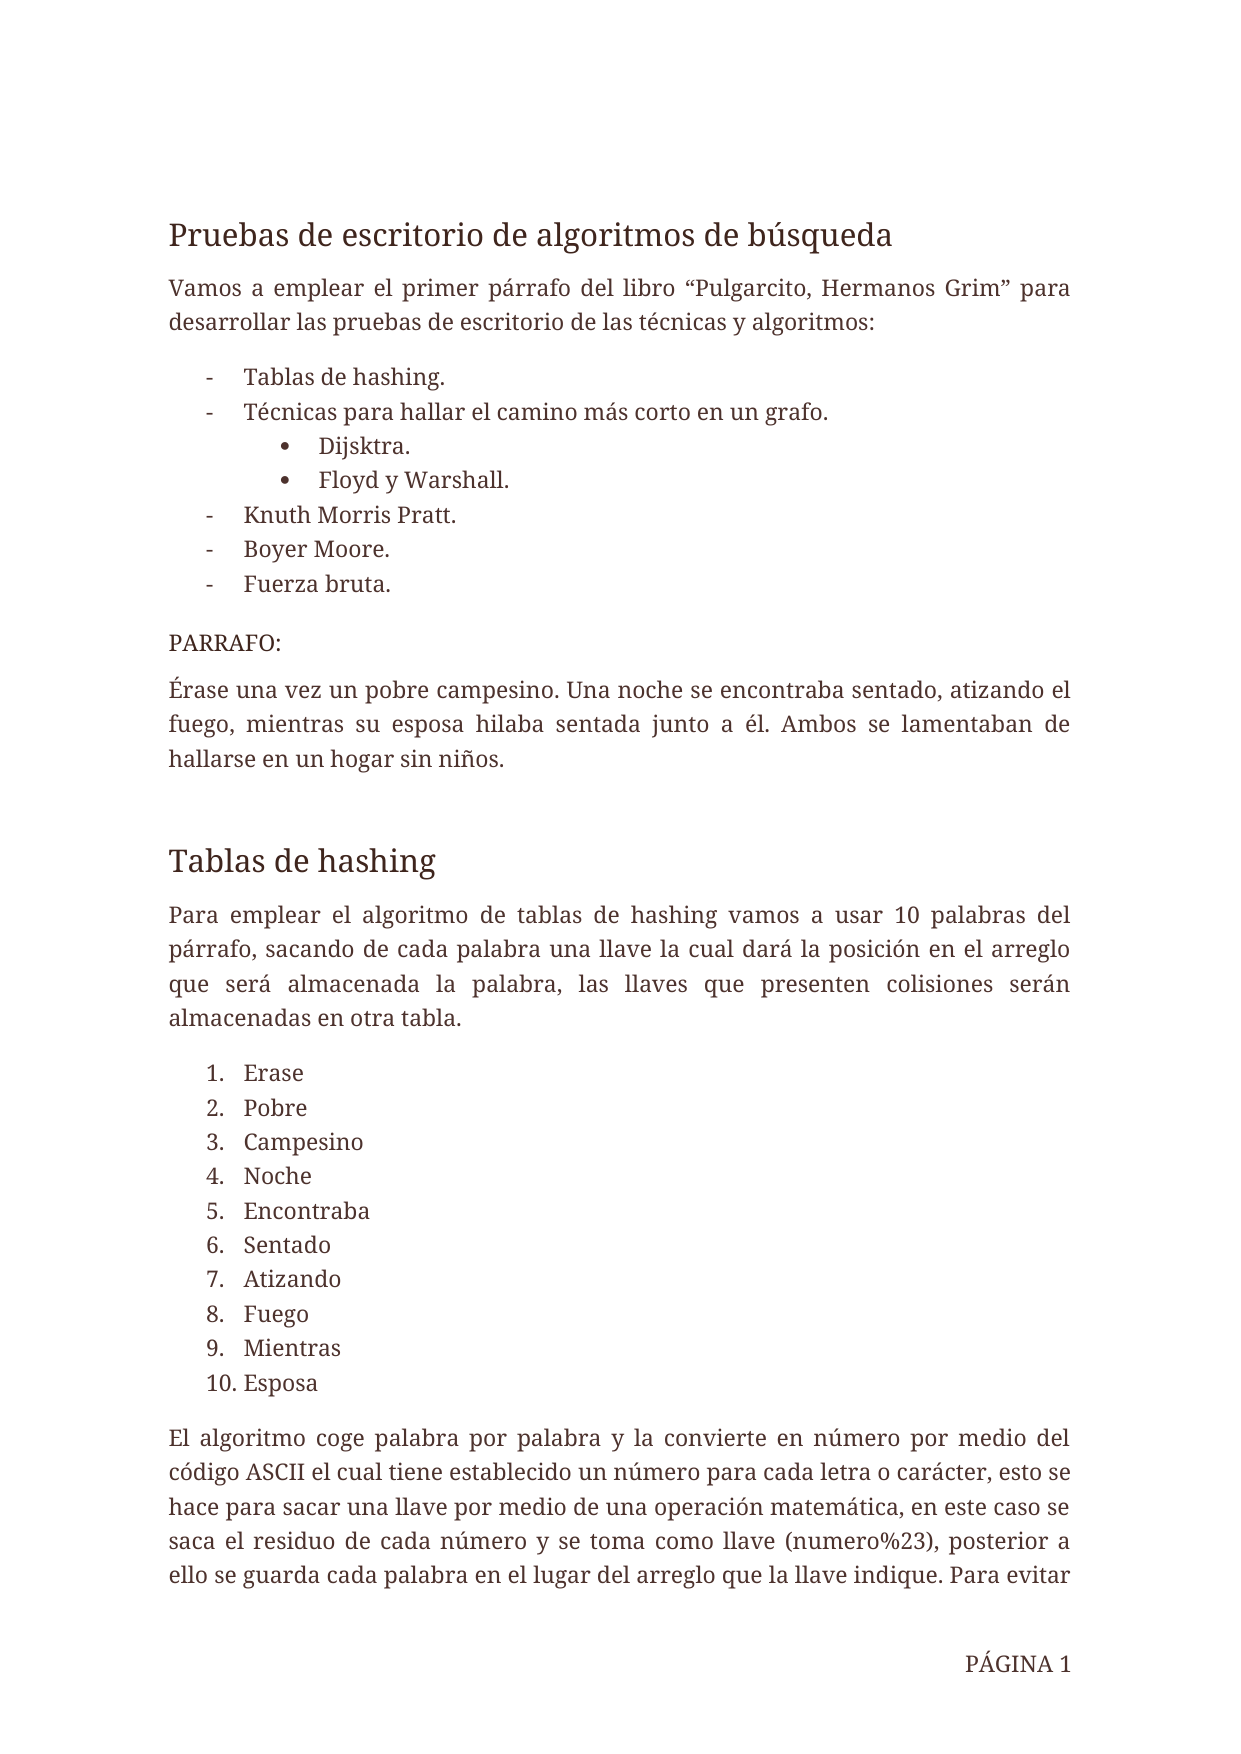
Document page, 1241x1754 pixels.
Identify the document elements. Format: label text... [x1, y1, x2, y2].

list Tablas de hashing. [206, 361, 1072, 393]
list Atizando [206, 1263, 1072, 1294]
list Knuth Morris Pratt. [206, 499, 1072, 530]
list Fuego [206, 1298, 1072, 1329]
list Encontraba [206, 1194, 1072, 1226]
list Sentado [206, 1229, 1072, 1260]
list Pobre [206, 1091, 1072, 1123]
list Erase [206, 1057, 1072, 1088]
list Mientras [206, 1332, 1072, 1363]
list Campesino [206, 1126, 1072, 1157]
subtitle Pruebas de escritorio de algoritmos de búsqueda [168, 212, 1072, 255]
list Noche [206, 1160, 1072, 1191]
text Érase una vez un pobre campesino. Una noche se encontraba sentado, atizando el fuego, mientras su esposa hilaba sentada junto a él. Ambos se lamentaban de hallarse en un hogar sin niños. [168, 674, 1072, 774]
list Fuerza bruta. [206, 568, 1072, 599]
list Floyd y Warshall. [281, 464, 1072, 496]
list Esposa [206, 1366, 1072, 1398]
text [168, 1422, 1072, 1590]
list Dijsktra. [281, 430, 1072, 461]
text Para emplear el algoritmo de tablas de hashing vamos a usar 10 palabras del párrafo, sacando de cada palabra una llave la cual dará la posición en el arreglo que será almacenada la palabra, las llaves que presenten colisiones serán almacenadas en otra tabla. [168, 899, 1072, 1033]
text Vamos a emplear el primer párrafo del libro “Pulgarcito, Hermanos Grim” para desarrollar las pruebas de escritorio de las técnicas y algoritmos: [168, 272, 1072, 337]
subtitle Parrafo: [168, 627, 1072, 658]
list Técnicas para hallar el camino más corto en un grafo. [206, 396, 1072, 427]
subtitle Tablas de hashing [168, 839, 1072, 882]
list Boyer Moore. [206, 533, 1072, 564]
